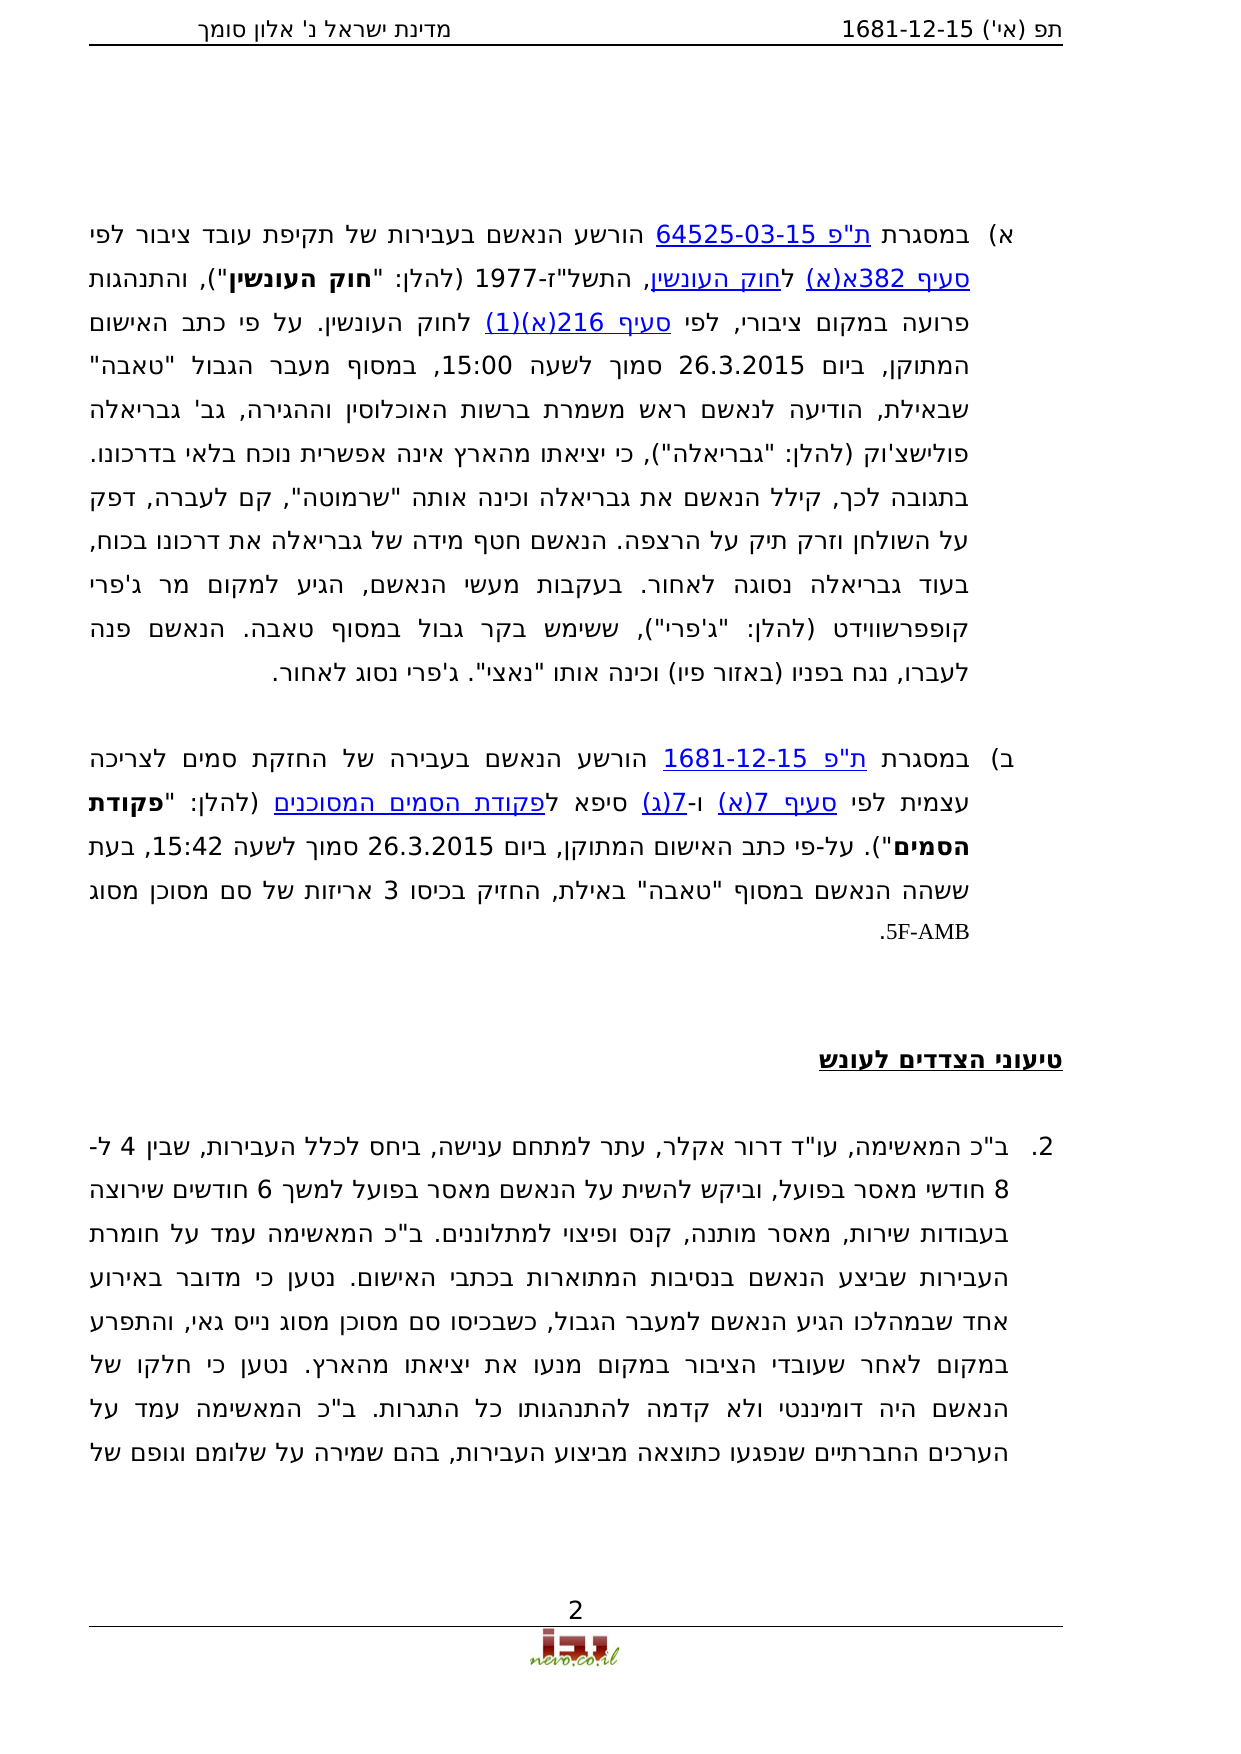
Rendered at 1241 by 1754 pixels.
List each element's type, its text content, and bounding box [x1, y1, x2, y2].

picture [530, 1628, 621, 1667]
text ב) במסגרת ת"פ 1681-12-15 הורשע הנאשם בעבירה של החזקת סמים לצריכה עצמית לפי סעיף 7(א) ו-7(ג) סיפא לפקודת הסמים המסוכנים (להלן: "פקודת הסמים"). על-פי כתב האישום המתוקן, ביום 26.3.2015 סמוך לשעה 15:42, בעת ששהה הנאשם במסוף "טאבה" באילת, החזיק בכיסו 3 אריזות של סם מסוכן מסוג 5F-AMB. [89, 745, 1014, 945]
text טיעוני הצדדים לעונש [89, 1045, 1063, 1074]
text א) במסגרת ת"פ 64525-03-15 הורשע הנאשם בעבירות של תקיפת עובד ציבור לפי סעיף 382א(א) לחוק העונשין, התשל"ז-1977 (להלן: "חוק העונשין"), והתנהגות פרועה במקום ציבורי, לפי סעיף 216(א)(1) לחוק העונשין. על פי כתב האישום המתוקן, ביום 26.3.2015 סמוך לשעה 15:00, במסוף מעבר הגבול "טאבה" שבאילת, הודיעה לנאשם ראש משמרת ברשות האוכלוסין וההגירה, גב' גבריאלה פולישצ'וק (להלן: "גבריאלה"), כי יציאתו מהארץ אינה אפשרית נוכח בלאי בדרכונו. בתגובה לכך, קילל הנאשם את גבריאלה וכינה אותה "שרמוטה", קם לעברה, דפק על השולחן וזרק תיק על הרצפה. הנאשם חטף מידה של גבריאלה את דרכונו בכוח, בעוד גבריאלה נסוגה לאחור. בעקבות מעשי הנאשם, הגיע למקום מר ג'פרי קופפרשווידט (להלן: "ג'פרי"), ששימש בקר גבול במסוף טאבה. הנאשם פנה לעברו, נגח בפניו (באזור פיו) וכינה אותו "נאצי". ג'פרי נסוג לאחור. [89, 220, 1014, 687]
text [89, 1132, 1054, 1467]
